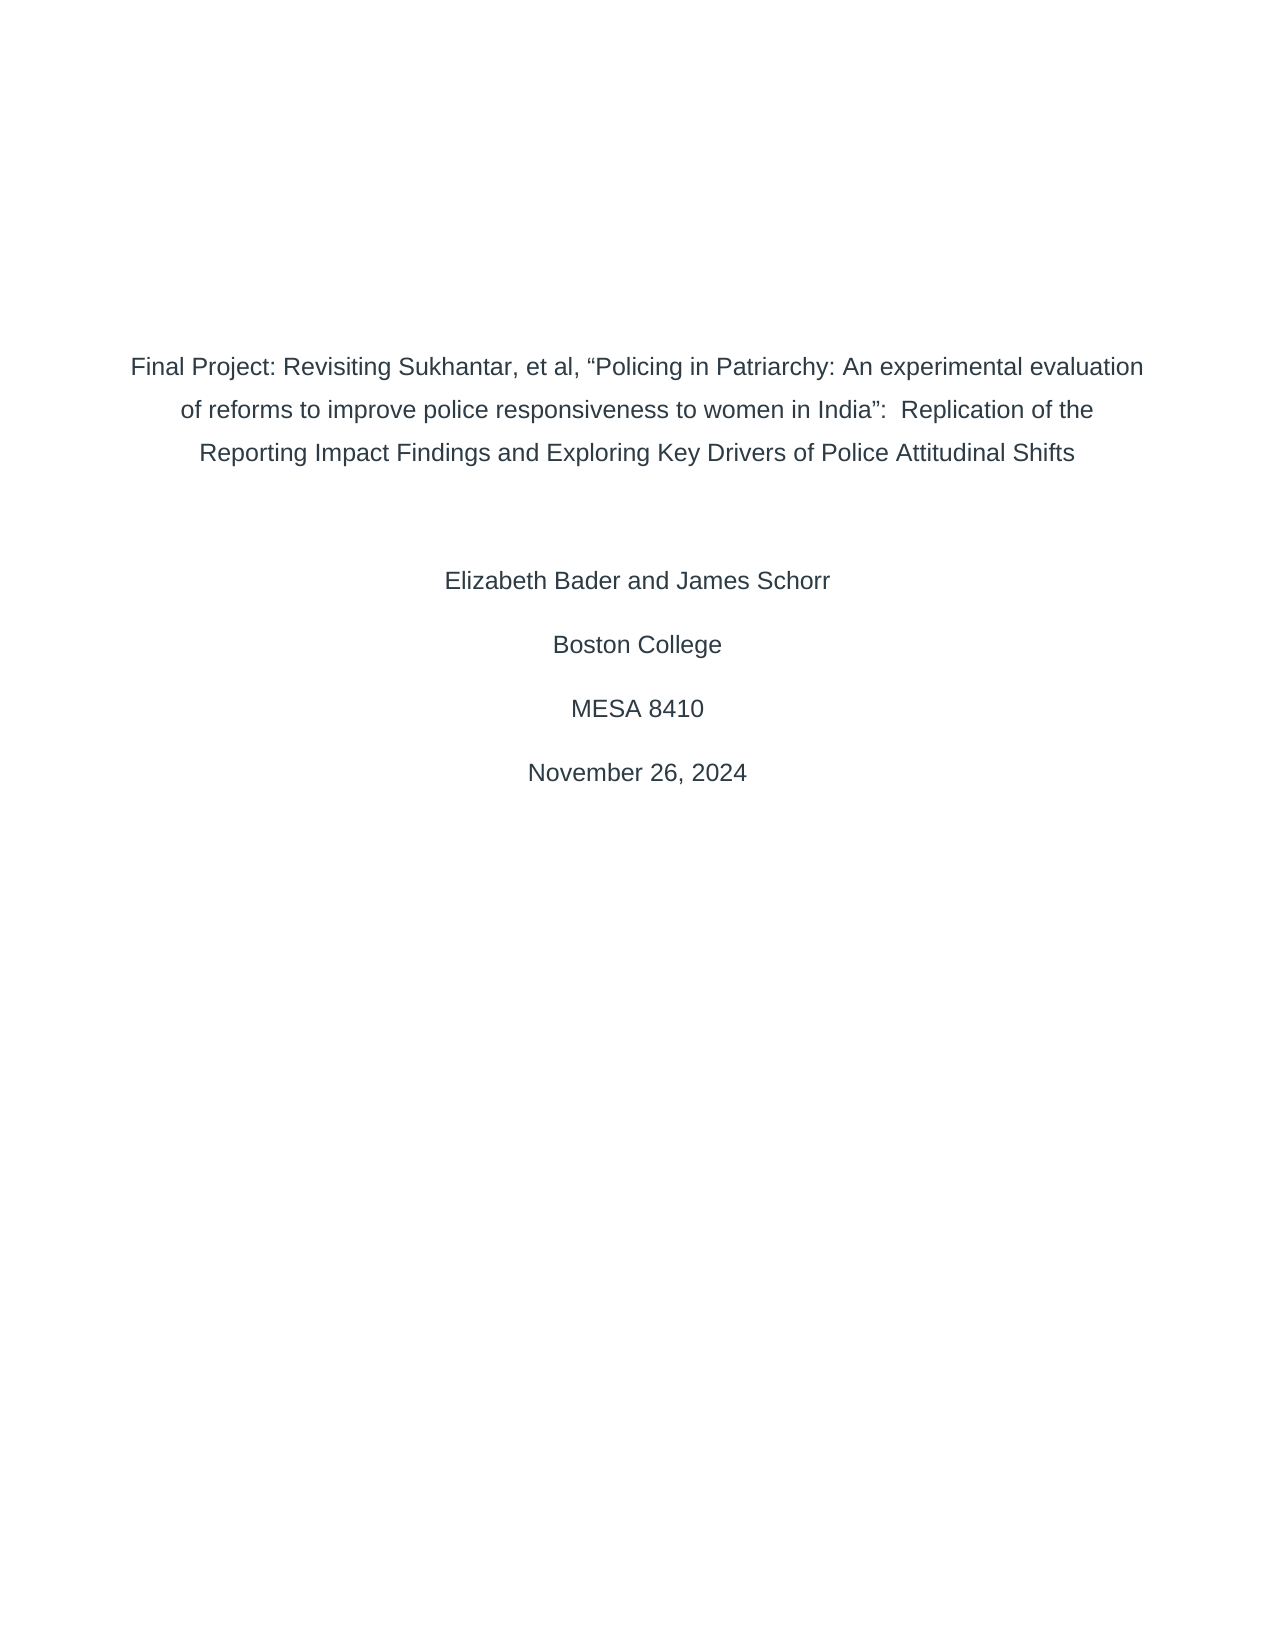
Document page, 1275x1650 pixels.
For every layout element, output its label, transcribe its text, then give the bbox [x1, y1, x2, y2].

text November 26, 2024 [127, 758, 1147, 787]
text MESA 8410 [127, 694, 1147, 723]
text Final Project: Revisiting Sukhantar, et al, “Policing in Patriarchy: An experimental evaluation of reforms to improve police responsiveness to women in India”: Replication of the Reporting Impact Findings and Exploring Key Drivers of Police Attitudinal Shifts [127, 352, 1147, 467]
text Elizabeth Bader and James Schorr [127, 566, 1147, 595]
text Boston College [127, 630, 1147, 659]
